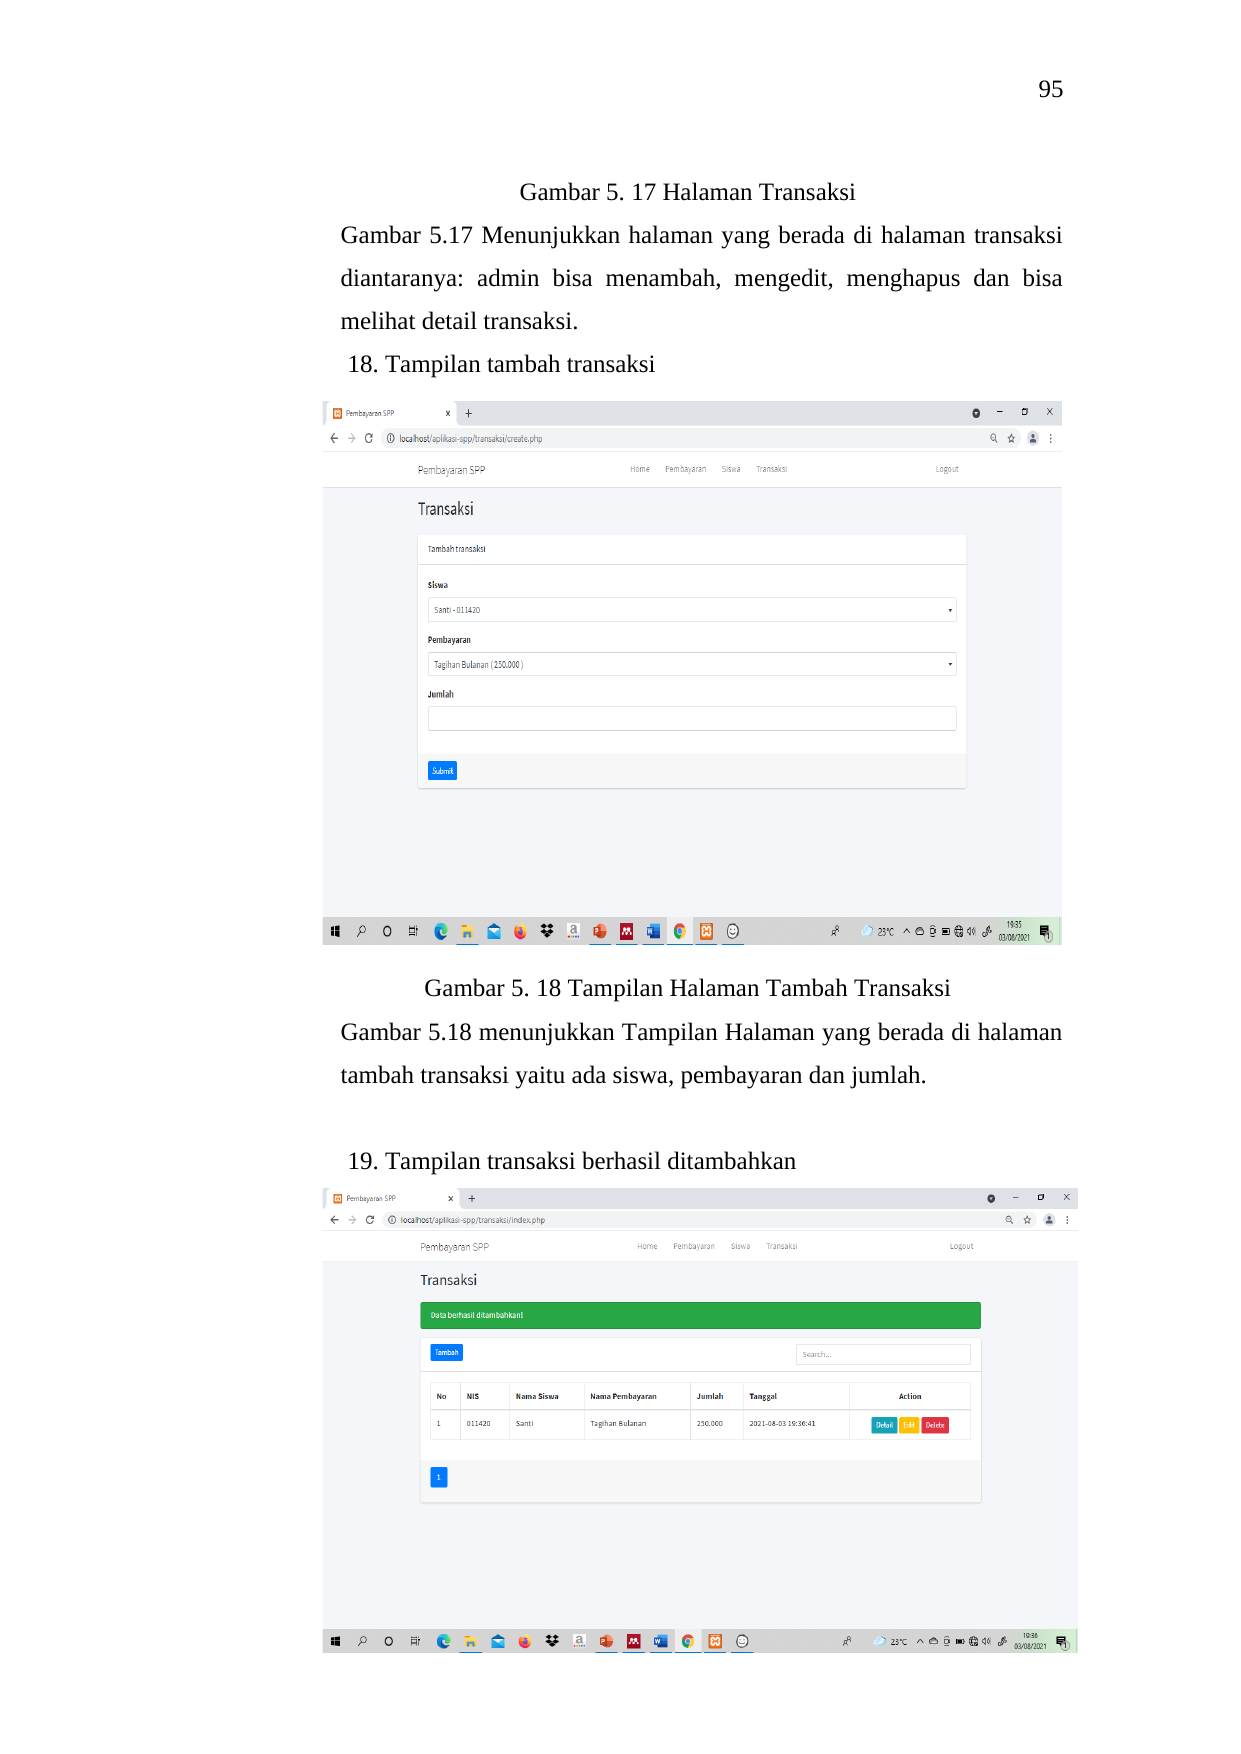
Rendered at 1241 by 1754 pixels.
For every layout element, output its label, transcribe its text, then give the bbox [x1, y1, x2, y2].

list Gambar 5.18 menunjukkan Tampilan Halaman yang berada di halaman tambah transaksi yaitu ada siswa, pembayaran dan jumlah. [340, 1017, 1063, 1088]
text Gambar 5. 17 Halaman Transaksi [237, 177, 1063, 206]
list Tampilan transaksi berhasil ditambahkan [347, 1146, 1063, 1175]
list Gambar 5.17 Menunjukkan halaman yang berada di halaman transaksi diantaranya: admin bisa menambah, mengedit, menghapus dan bisa melihat detail transaksi. [340, 220, 1063, 335]
picture [322, 401, 1062, 945]
list Tampilan tambah transaksi [347, 349, 1063, 378]
picture [322, 1188, 1078, 1653]
